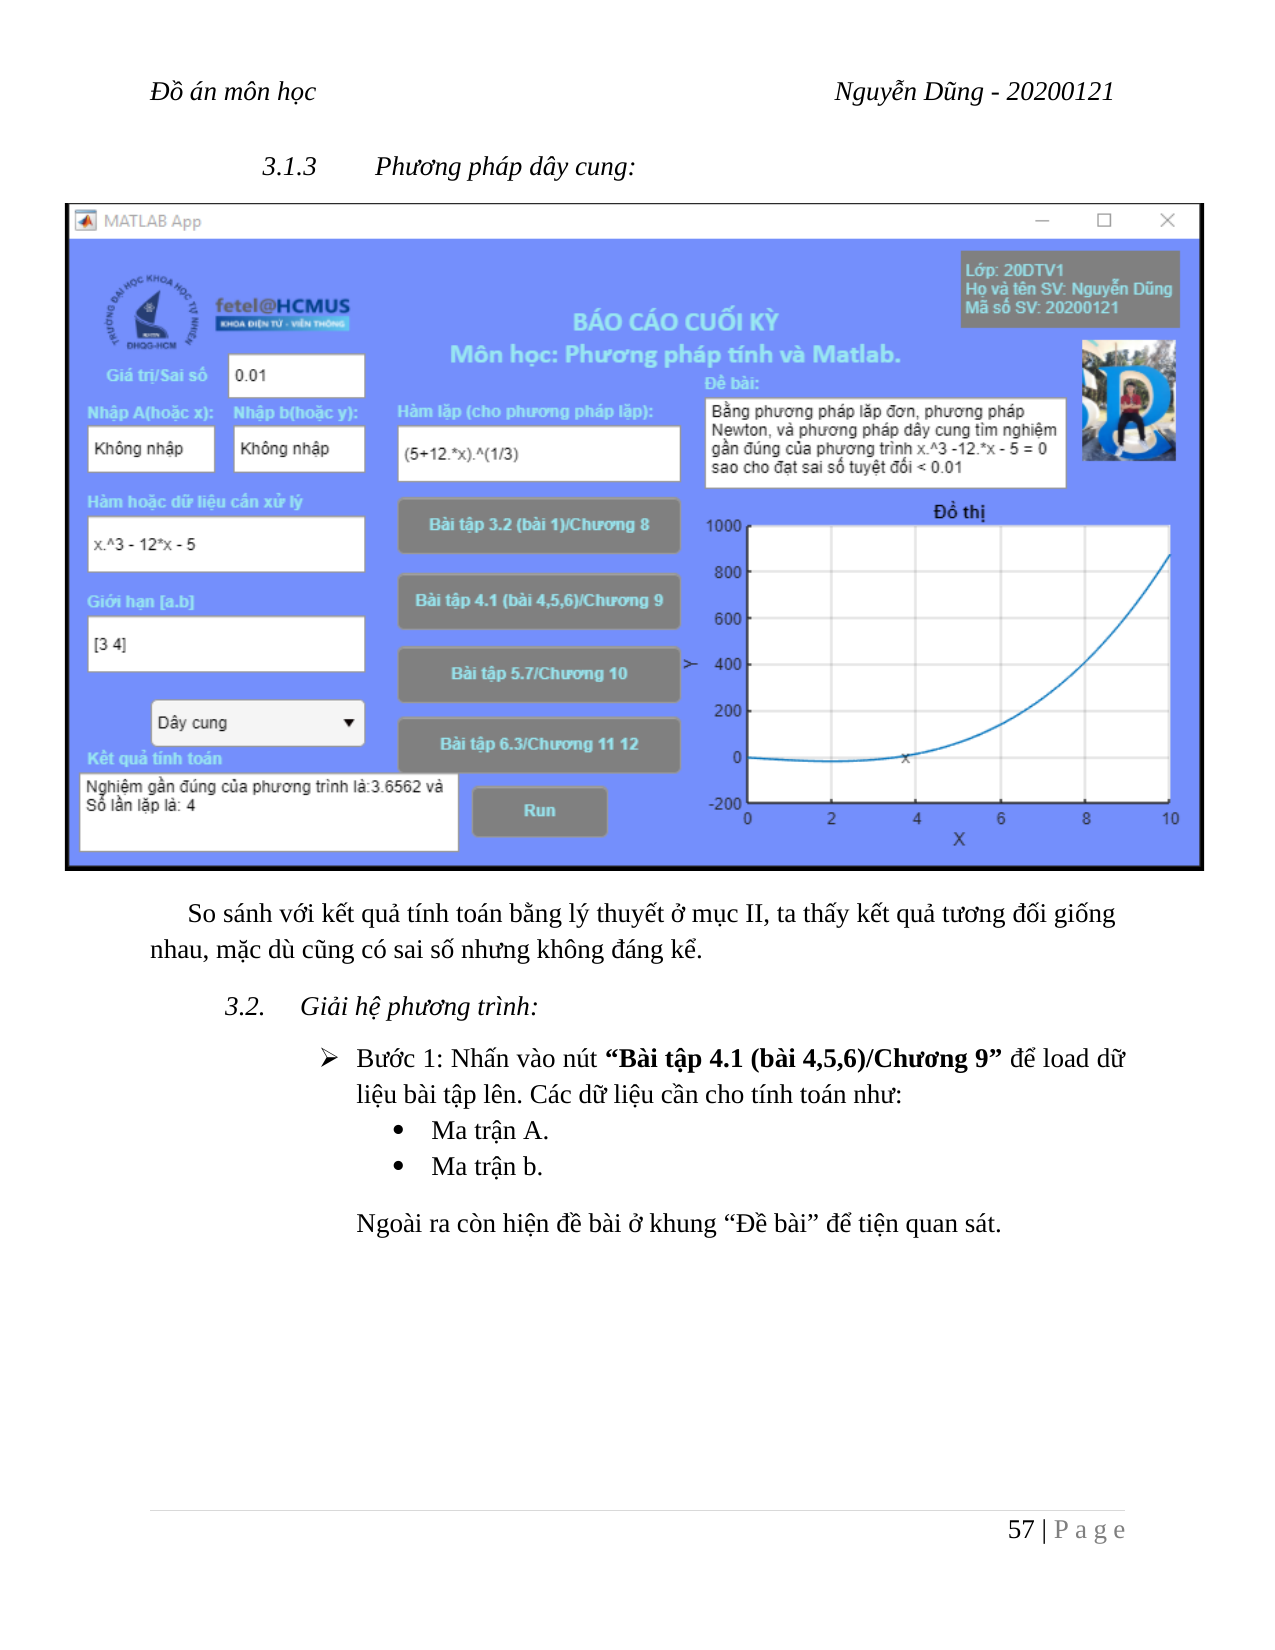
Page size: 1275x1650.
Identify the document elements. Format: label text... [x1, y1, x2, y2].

text Phương pháp dây cung: [262, 150, 1125, 181]
list Ma trận A. [394, 1114, 1125, 1145]
text Giải hệ phương trình: [225, 990, 1125, 1021]
text So sánh với kết quả tính toán bằng lý thuyết ở mục II, ta thấy kết quả tương đối giống nhau, mặc dù cũng có sai số nhưng không đáng kể. [150, 871, 1125, 964]
text Ngoài ra còn hiện đề bài ở khung “Đề bài” để tiện quan sát. [281, 1207, 1125, 1238]
list Ma trận b. [394, 1150, 1125, 1181]
list Bước 1: Nhấn vào nút “Bài tập 4.1 (bài 4,5,6)/Chương 9” để load dữ liệu bài tập lên. Các dữ liệu cần cho tính toán như: [319, 1043, 1125, 1109]
